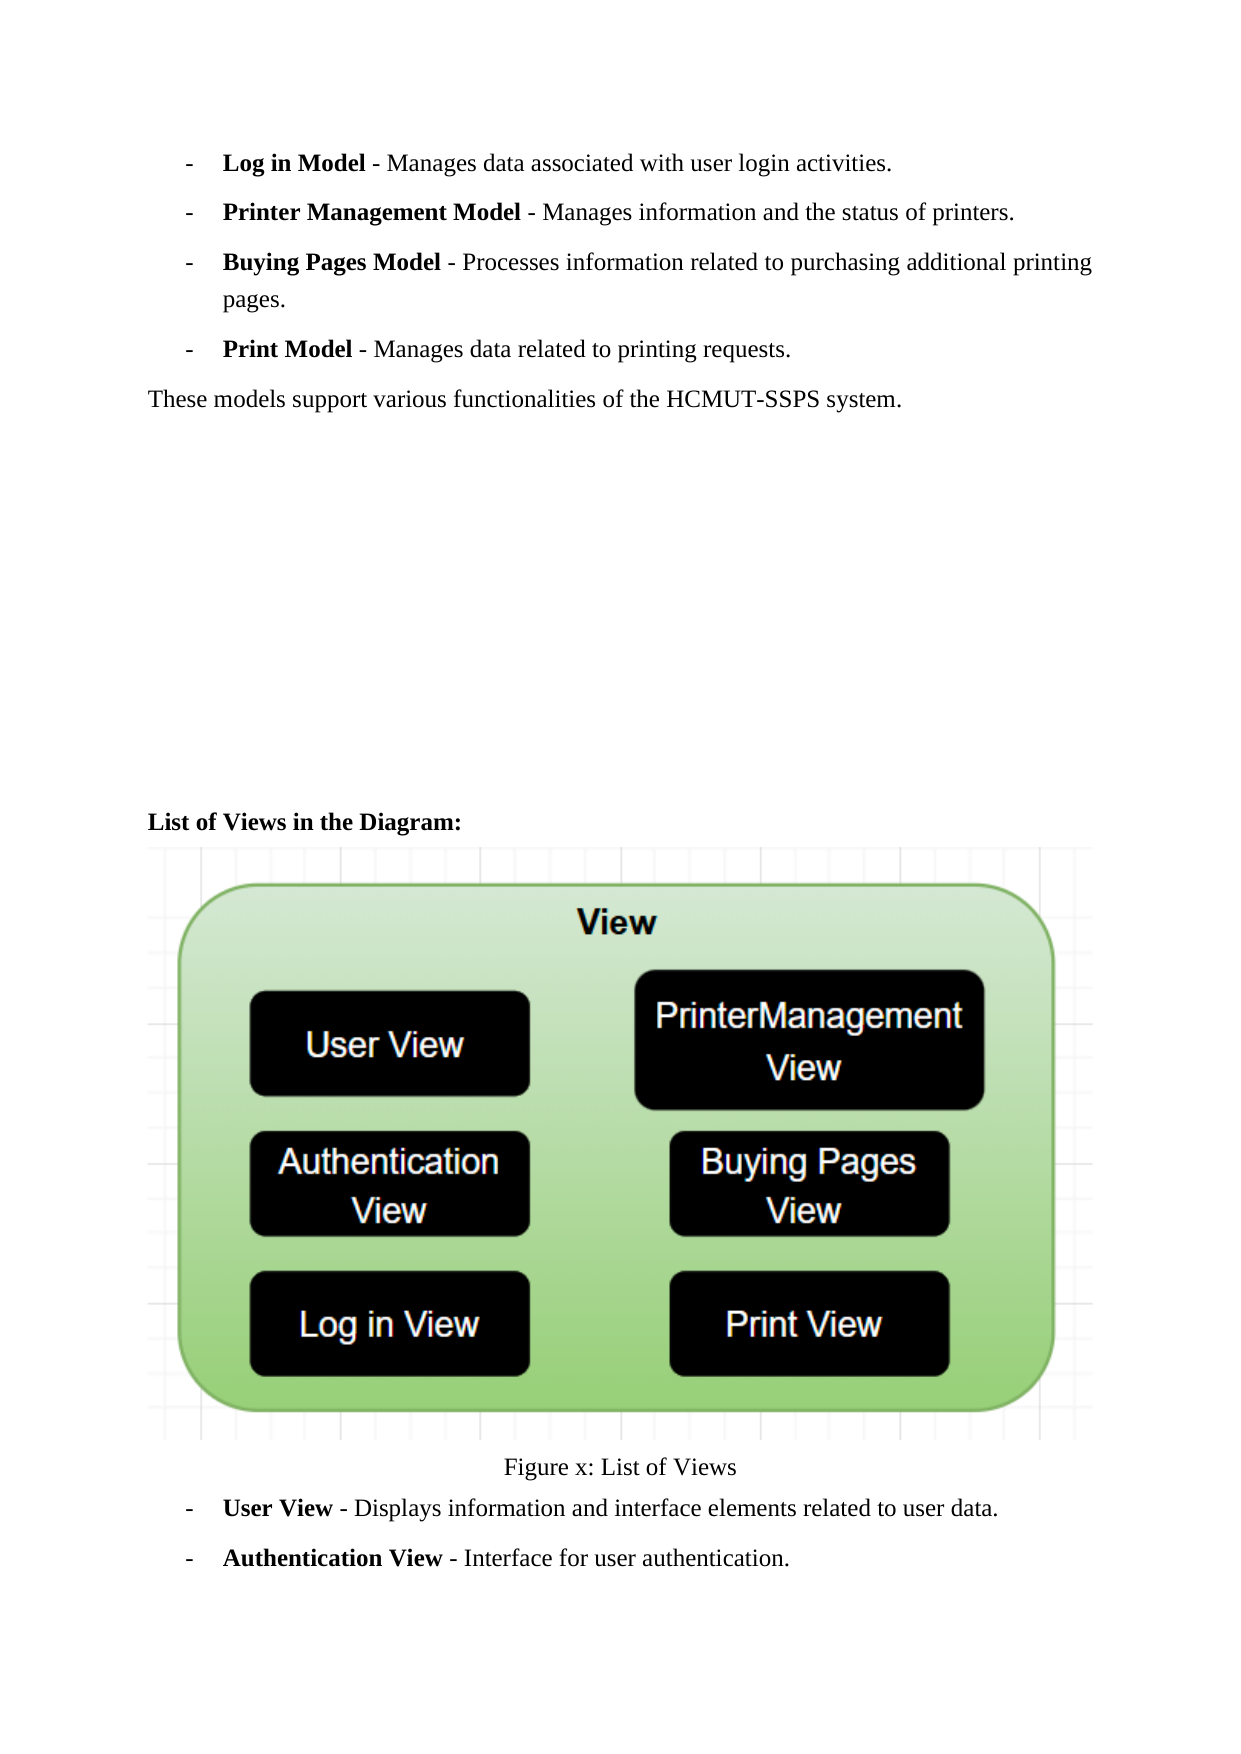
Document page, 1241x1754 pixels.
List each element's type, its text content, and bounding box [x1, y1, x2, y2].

list Print Model - Manages data related to printing requests. [185, 334, 1093, 363]
list Printer Management Model - Manages information and the status of printers. [185, 197, 1093, 226]
text Figure x: List of Views [148, 1452, 1093, 1481]
picture [147, 847, 1093, 1440]
text These models support various functionalities of the HCMUT-SSPS system. [148, 384, 1093, 413]
list User View - Displays information and interface elements related to user data. [185, 1493, 1093, 1522]
list Buying Pages Model - Processes information related to purchasing additional printing pages. [185, 247, 1093, 313]
text List of Views in the Diagram: [148, 807, 1093, 835]
list Log in Model - Manages data associated with user login activities. [185, 148, 1093, 176]
list Authentication View - Interface for user authentication. [185, 1543, 1093, 1572]
